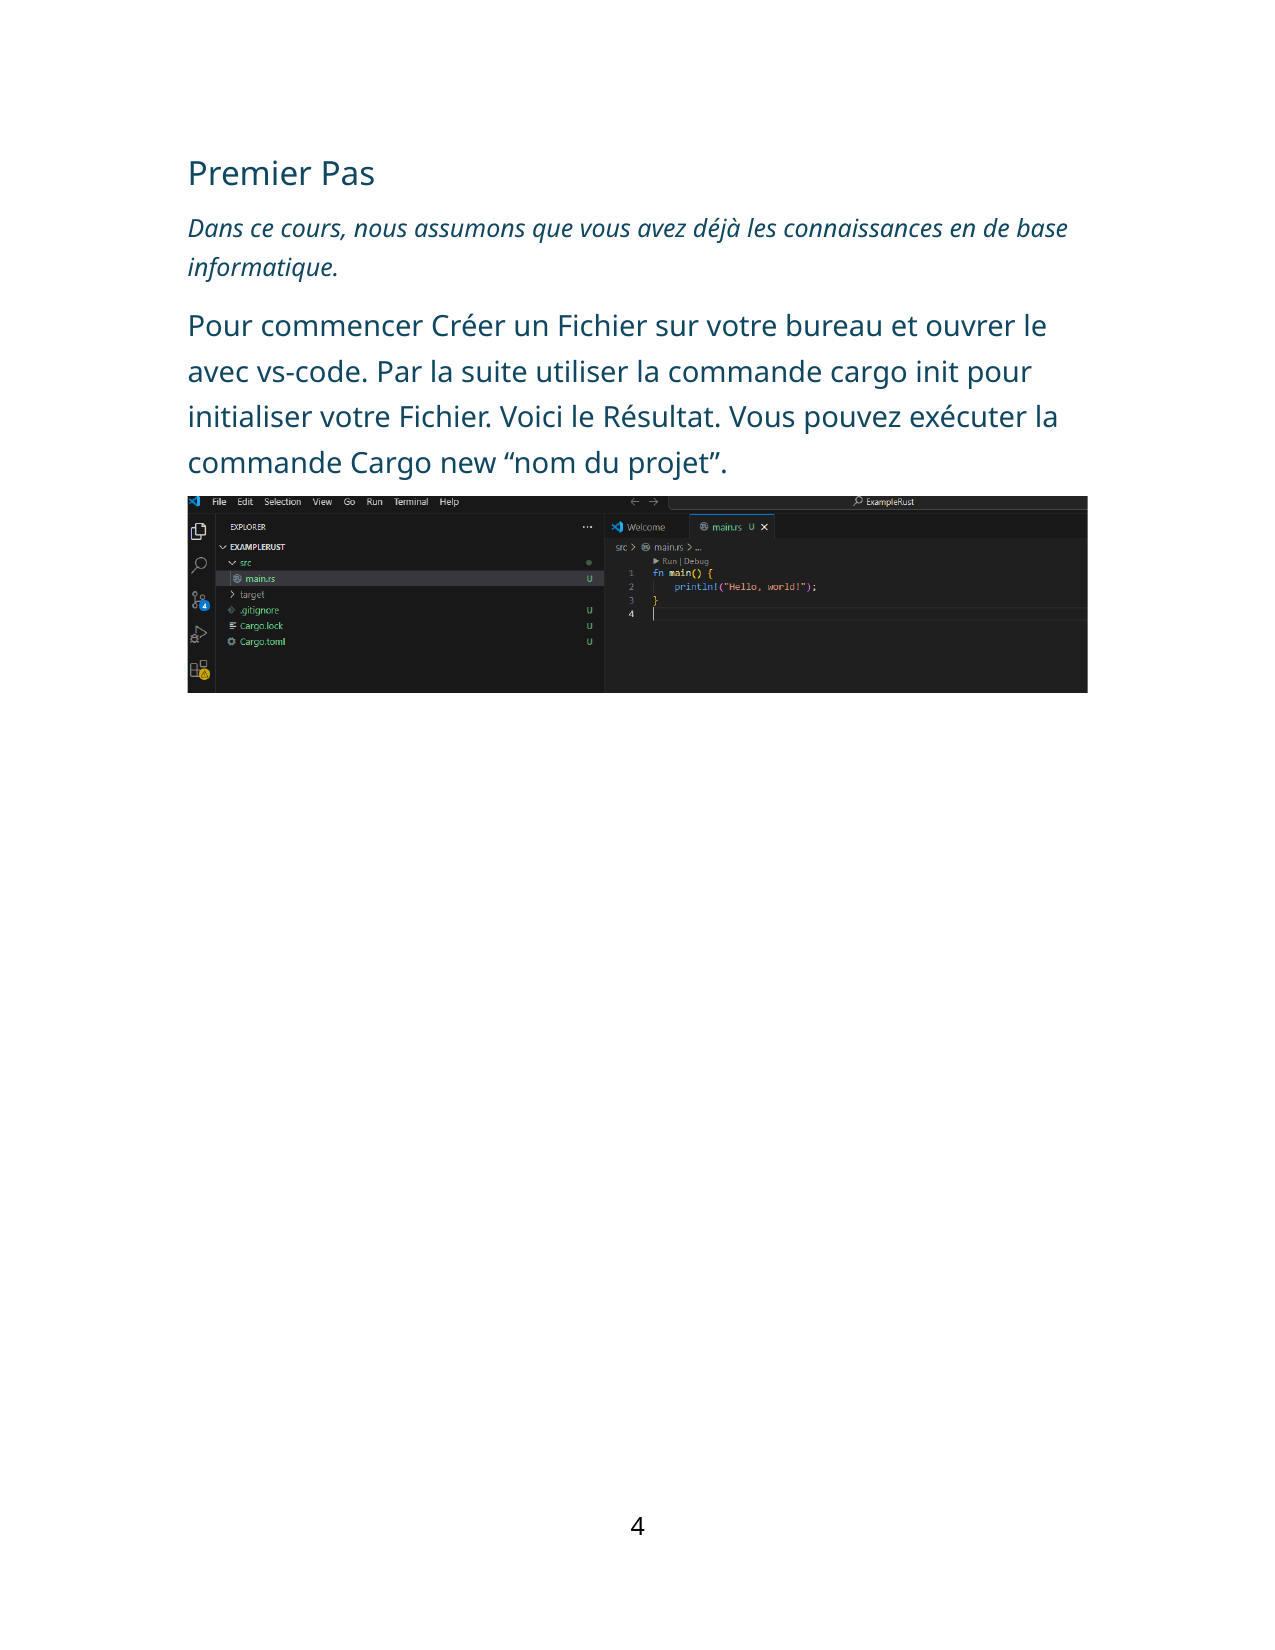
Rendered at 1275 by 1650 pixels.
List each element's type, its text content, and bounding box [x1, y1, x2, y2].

subtitle Dans ce cours, nous assumons que vous avez déjà les connaissances en de base informatique. [187, 211, 1087, 284]
picture [187, 496, 1088, 693]
subtitle Premier Pas [187, 150, 1087, 195]
subtitle Pour commencer Créer un Fichier sur votre bureau et ouvrer le avec vs-code. Par la suite utiliser la commande cargo init pour initialiser votre Fichier. Voici le Résultat. Vous pouvez exécuter la commande Cargo new “nom du projet”. [187, 306, 1087, 482]
